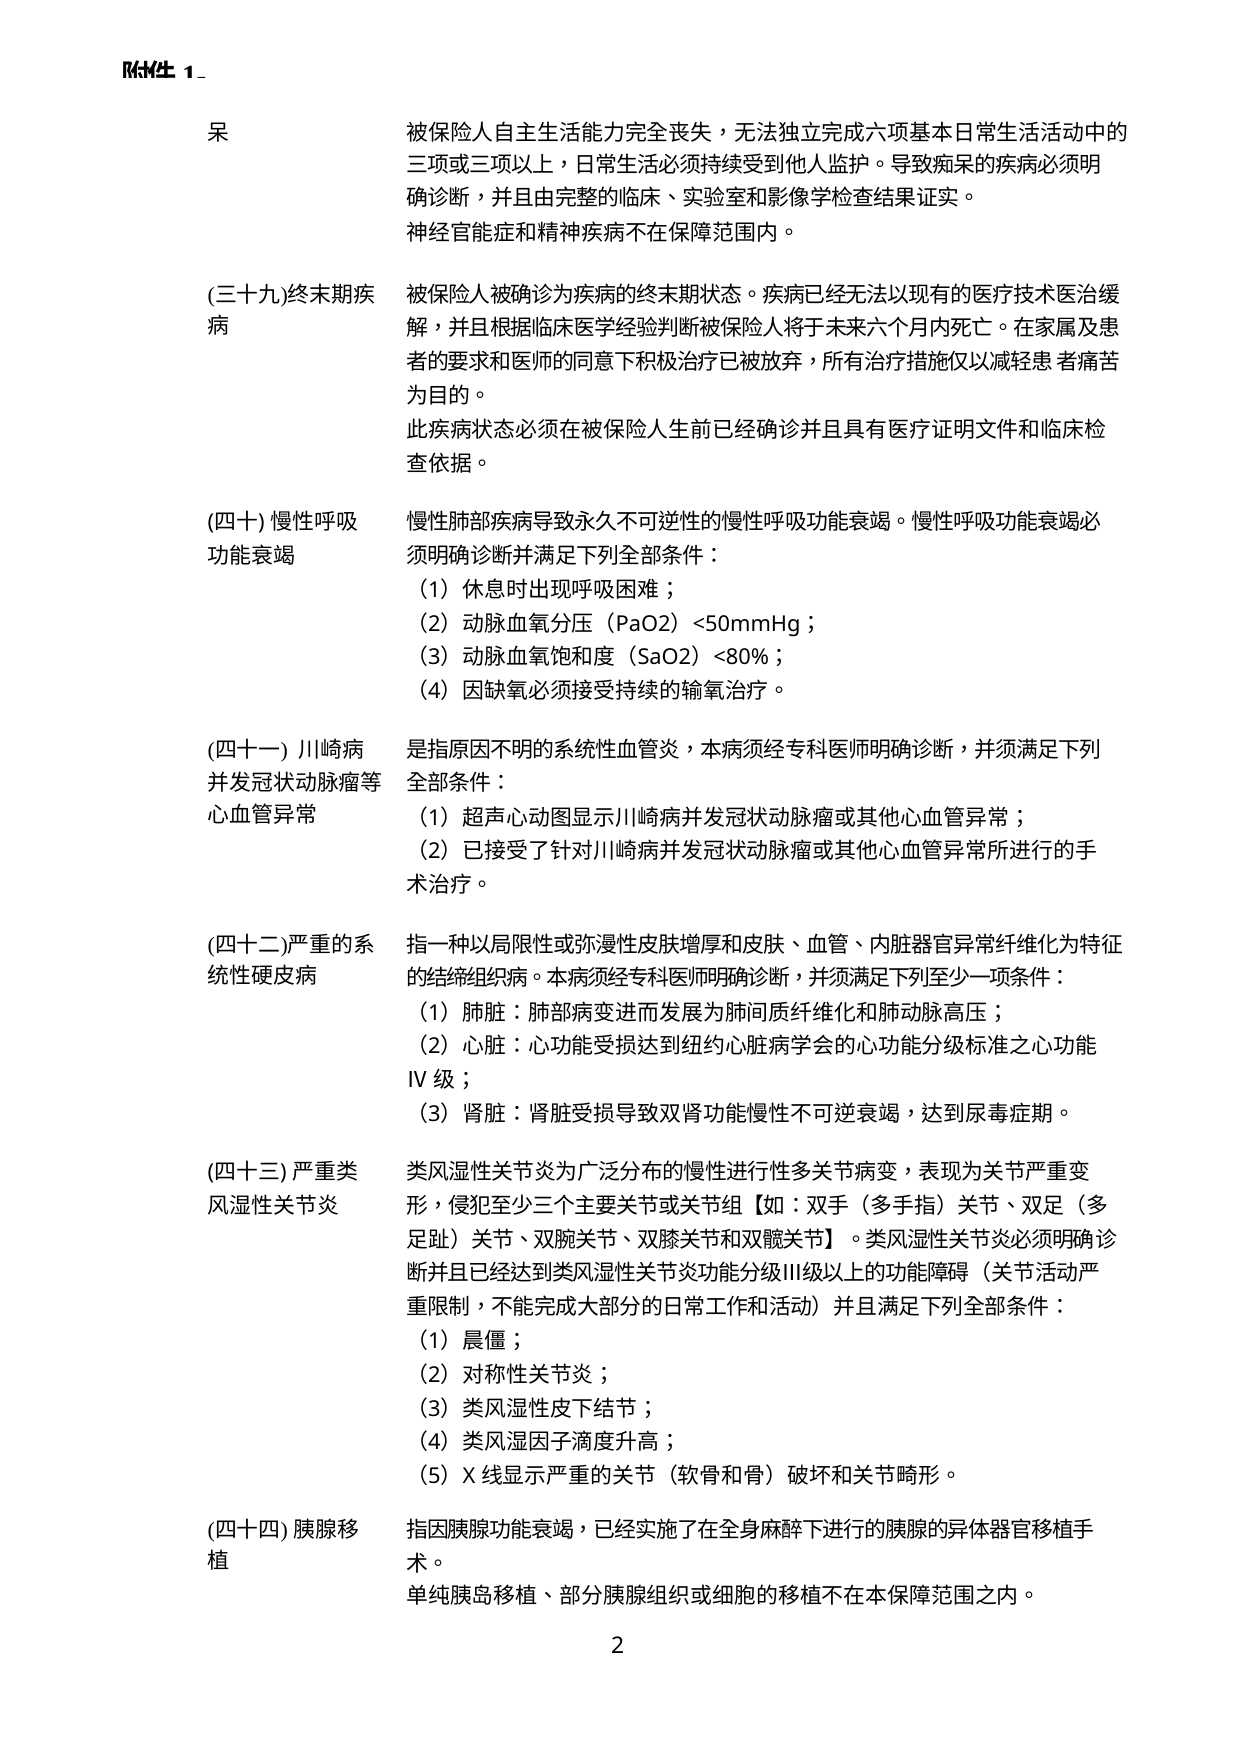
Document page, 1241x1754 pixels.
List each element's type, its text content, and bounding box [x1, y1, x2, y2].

table_cell (四十四) 胰腺移植 [187, 1499, 394, 1608]
table_cell 类风湿性关节炎为广泛分布的慢性进行性多关节病变，表现为关节严重变形，侵犯至少三个主要关节或关节组【如：双手（多手指）关节、双足（多足趾）关节、双腕关节、双膝关节和双髋关节】。类风湿性关节炎必须明确诊断并且已经达到类风湿性关节炎功能分级Ⅲ级以上的功能障碍（关节活动严重限制，不能完成大部分的日常工作和活动）并且满足下列全部条件： （1）晨僵； （2）对称性关节炎； （3）类风湿性皮下结节； （4）类风湿因子滴度升高； （5）X 线显示严重的关节（软骨和骨）破坏和关节畸形。 [395, 1141, 1152, 1499]
table_cell (三十九)终末期疾病 [187, 264, 394, 491]
table_cell 指一种以局限性或弥漫性皮肤增厚和皮肤、血管、内脏器官异常纤维化为特征的结缔组织病。本病须经专科医师明确诊断，并须满足下列至少一项条件： （1）肺脏：肺部病变进而发展为肺间质纤维化和肺动脉高压； （2）心脏：心功能受损达到纽约心脏病学会的心功能分级标准之心功能Ⅳ 级； （3）肾脏：肾脏受损导致双肾功能慢性不可逆衰竭，达到尿毒症期。 [395, 914, 1152, 1141]
table_cell 被保险人被确诊为疾病的终末期状态。疾病已经无法以现有的医疗技术医治缓解，并且根据临床医学经验判断被保险人将于未来六个月内死亡。在家属及患者的要求和医师的同意下积极治疗已被放弃，所有治疗措施仅以减轻患者痛苦为目的。 此疾病状态必须在被保险人生前已经确诊并且具有医疗证明文件和临床检查依据。 [395, 264, 1152, 491]
table_cell 指因胰腺功能衰竭，已经实施了在全身麻醉下进行的胰腺的异体器官移植手术。 单纯胰岛移植、部分胰腺组织或细胞的移植不在本保障范围之内。 [395, 1499, 1152, 1608]
table_cell 慢性肺部疾病导致永久不可逆性的慢性呼吸功能衰竭。慢性呼吸功能衰竭必须明确诊断并满足下列全部条件： （1）休息时出现呼吸困难； （2）动脉血氧分压（PaO2）<50mmHg； （3）动脉血氧饱和度（SaO2）<80%； （4）因缺氧必须接受持续的输氧治疗。 [395, 491, 1152, 718]
table_cell (四十一) 川崎病并发冠状动脉瘤等心血管异常 [187, 719, 394, 913]
table_cell (四十) 慢性呼吸功能衰竭 [187, 491, 394, 718]
table_cell 是指原因不明的系统性血管炎，本病须经专科医师明确诊断，并须满足下列全部条件： （1）超声心动图显示川崎病并发冠状动脉瘤或其他心血管异常； （2）已接受了针对川崎病并发冠状动脉瘤或其他心血管异常所进行的手术治疗。 [395, 719, 1152, 913]
table_cell (四十三) 严重类风湿性关节炎 [187, 1141, 394, 1499]
table_header 被保险人自主生活能力完全丧失，无法独立完成六项基本日常生活活动中的 三项或三项以上，日常生活必须持续受到他人监护。导致痴呆的疾病必须明确诊断，并且由完整的临床、实验室和影像学检查结果证实。 神经官能症和精神疾病不在保障范围内。 [395, 123, 1152, 263]
table_cell (四十二)严重的系统性硬皮病 [187, 914, 394, 1141]
table_header 呆 [187, 123, 394, 263]
